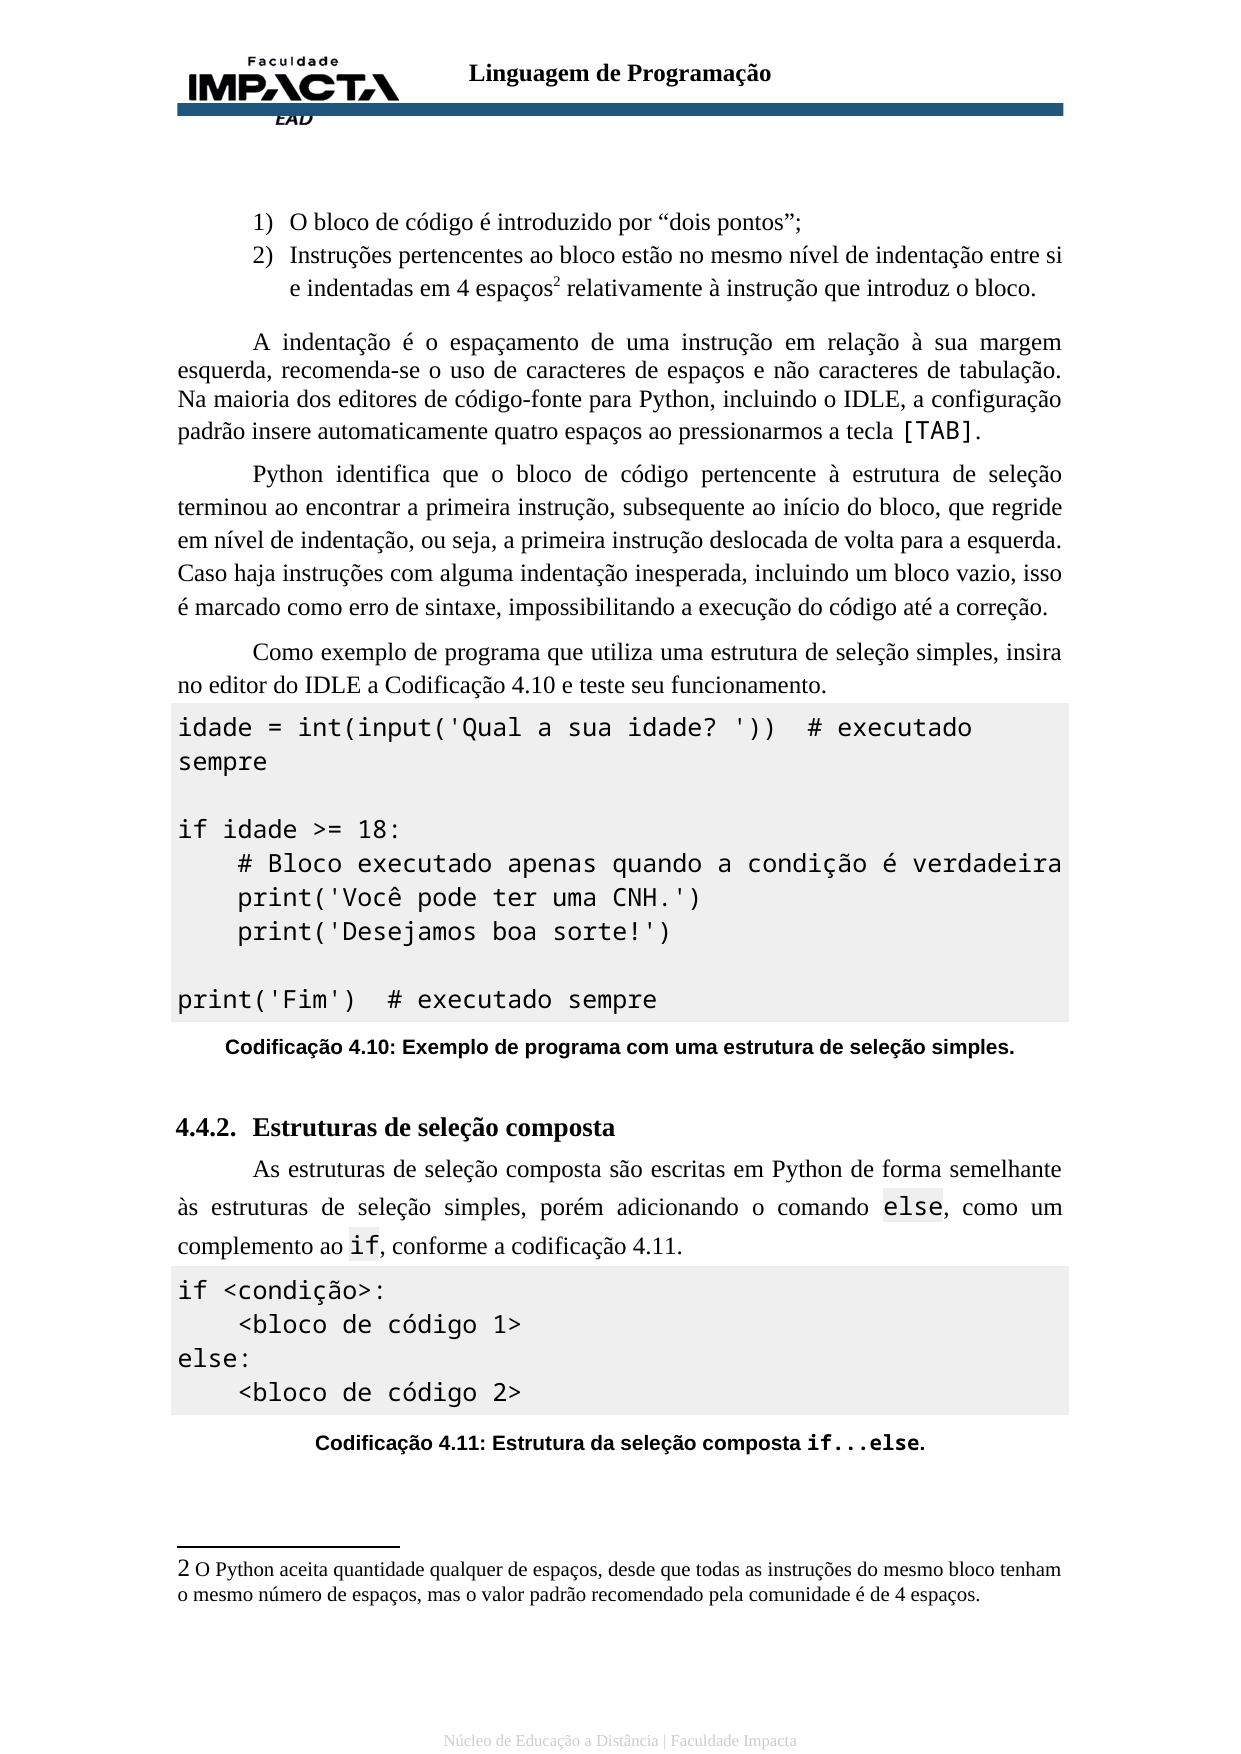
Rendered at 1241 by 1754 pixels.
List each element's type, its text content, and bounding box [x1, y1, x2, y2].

subtitle Codificação 4.10: Exemplo de programa com uma estrutura de seleção simples. [177, 1035, 1063, 1059]
list Instruções pertencentes ao bloco estão no mesmo nível de indentação entre si e indentadas em 4 espaços relativamente à instrução que introduz o bloco. [252, 240, 1063, 302]
picture [177, 48, 1064, 134]
subtitle # Bloco executado apenas quando a condição é verdadeira [177, 846, 1063, 880]
subtitle print('Você pode ter uma CNH.') [177, 880, 1063, 914]
text Como exemplo de programa que utiliza uma estrutura de seleção simples, insira no editor do IDLE a Codificação 4.10 e teste seu funcionamento. [177, 637, 1063, 699]
text As estruturas de seleção composta são escritas em Python de forma semelhante às estruturas de seleção simples, porém adicionando o comando else, como um complemento ao if, conforme a codificação 4.11. [177, 1154, 1063, 1261]
subtitle <bloco de código 2> [177, 1369, 1063, 1409]
subtitle <bloco de código 1> [177, 1307, 1063, 1341]
subtitle Estruturas de seleção composta [236, 1111, 1063, 1142]
subtitle if <condição>: [177, 1273, 1063, 1307]
text A indentação é o espaçamento de uma instrução em relação à sua margem esquerda, recomenda-se o uso de caracteres de espaços e não caracteres de tabulação. Na maioria dos editores de código-fonte para Python, incluindo o IDLE, a configuração padrão insere automaticamente quatro espaços ao pressionarmos a tecla [TAB]. [177, 327, 1063, 447]
subtitle if idade >= 18: [177, 812, 1063, 846]
text Python identifica que o bloco de código pertencente à estrutura de seleção terminou ao encontrar a primeira instrução, subsequente ao início do bloco, que regride em nível de indentação, ou seja, a primeira instrução deslocada de volta para a esquerda. Caso haja instruções com alguma indentação inesperada, incluindo um bloco vazio, isso é marcado como erro de sintaxe, impossibilitando a execução do código até a correção. [177, 459, 1063, 620]
subtitle else: [177, 1341, 1063, 1369]
list O bloco de código é introduzido por “dois pontos”; [252, 207, 1063, 236]
subtitle idade = int(input('Qual a sua idade? ')) # executado sempre [177, 709, 1063, 777]
subtitle Codificação 4.11: Estrutura da seleção composta if...else. [177, 1428, 1063, 1456]
subtitle print('Fim') # executado sempre [177, 976, 1063, 1016]
subtitle print('Desejamos boa sorte!') [177, 914, 1063, 948]
